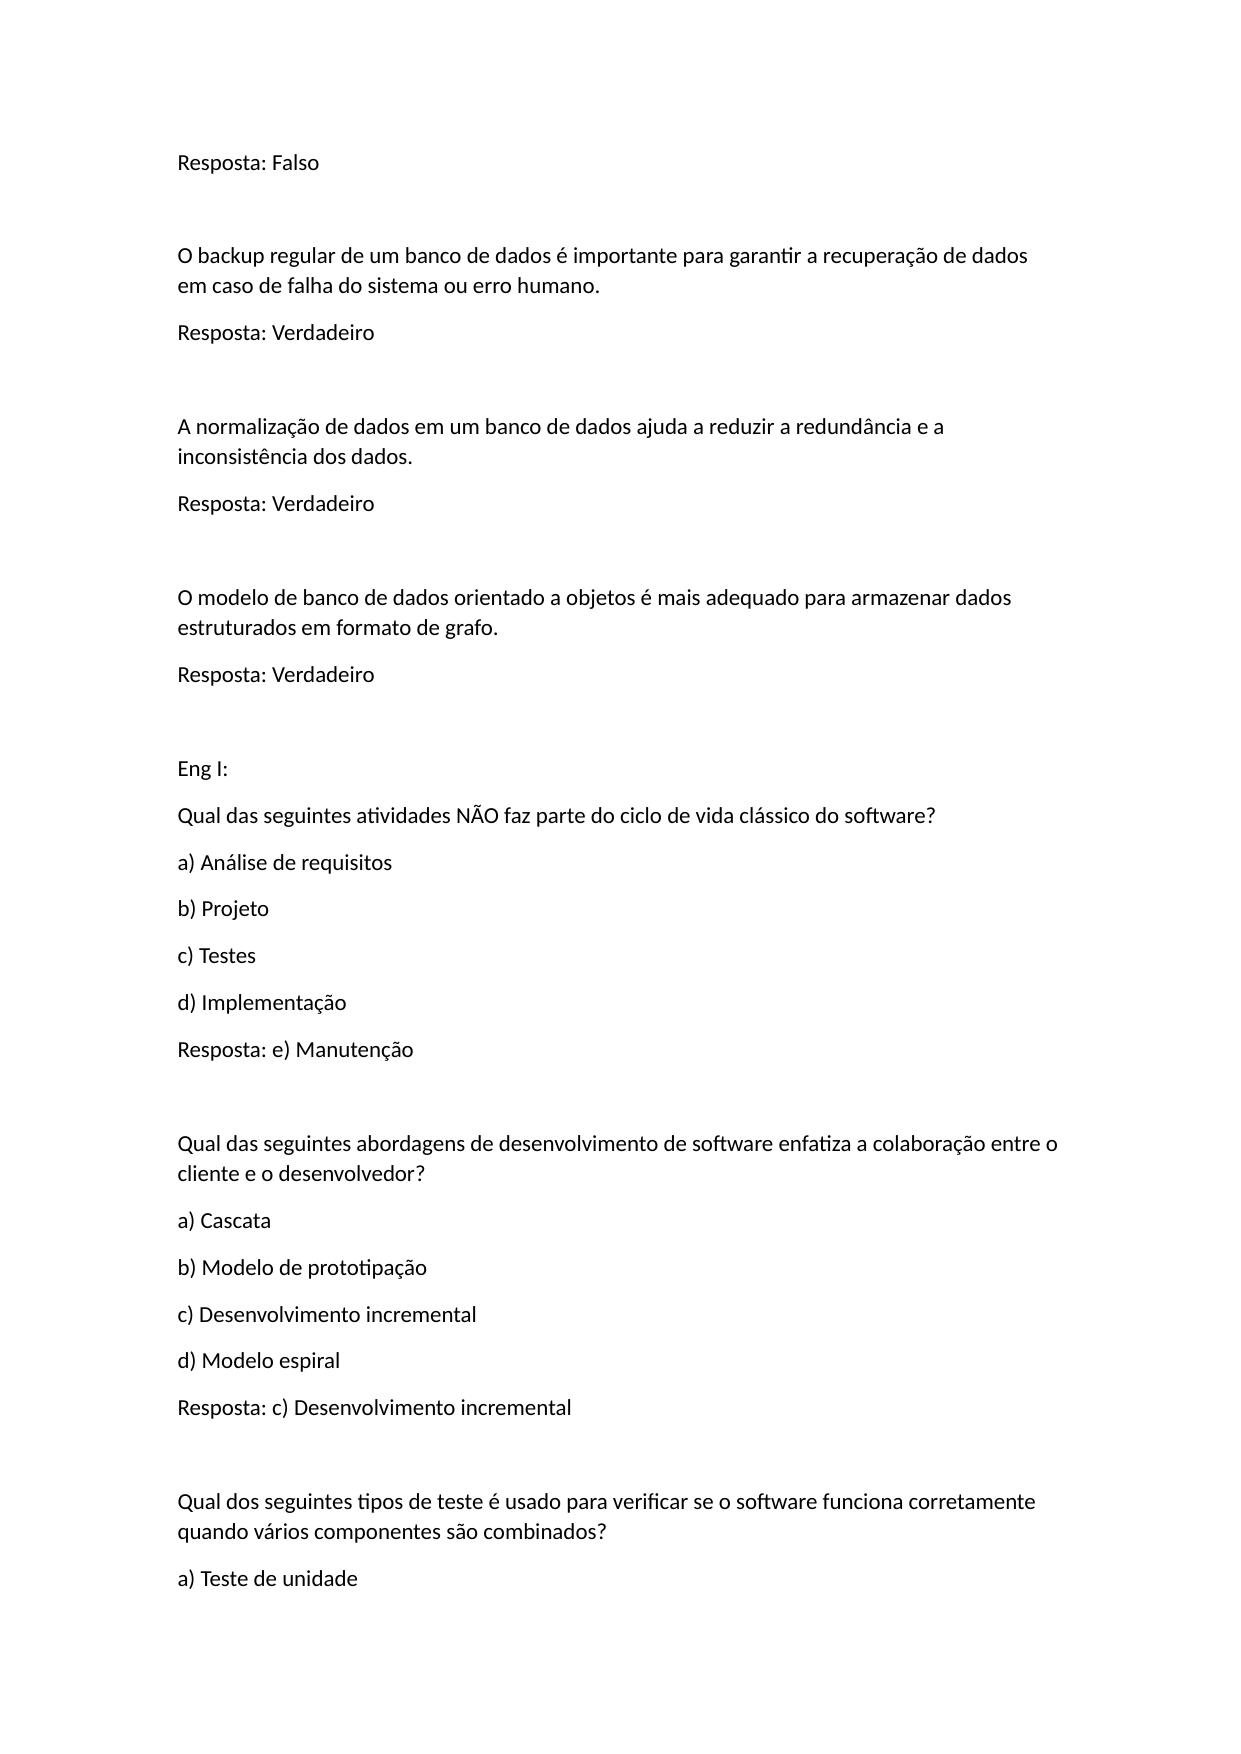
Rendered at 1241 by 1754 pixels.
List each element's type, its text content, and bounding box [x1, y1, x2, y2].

text c) Desenvolvimento incremental [177, 1300, 1063, 1328]
text Resposta: c) Desenvolvimento incremental [177, 1393, 1063, 1421]
text Qual das seguintes abordagens de desenvolvimento de software enfatiza a colaboração entre o cliente e o desenvolvedor? [177, 1129, 1063, 1187]
text Resposta: Verdadeiro [177, 660, 1063, 688]
text a) Cascata [177, 1206, 1063, 1234]
text A normalização de dados em um banco de dados ajuda a reduzir a redundância e a inconsistência dos dados. [177, 412, 1063, 470]
text b) Projeto [177, 894, 1063, 922]
text O modelo de banco de dados orientado a objetos é mais adequado para armazenar dados estruturados em formato de grafo. [177, 583, 1063, 641]
text Eng I: [177, 754, 1063, 782]
text a) Teste de unidade [177, 1564, 1063, 1592]
text c) Testes [177, 941, 1063, 969]
text Resposta: Verdadeiro [177, 489, 1063, 517]
text a) Análise de requisitos [177, 848, 1063, 876]
text d) Modelo espiral [177, 1347, 1063, 1374]
text d) Implementação [177, 988, 1063, 1016]
text Resposta: Falso [177, 148, 1063, 176]
text Qual dos seguintes tipos de teste é usado para verificar se o software funciona corretamente quando vários componentes são combinados? [177, 1487, 1063, 1545]
text Resposta: Verdadeiro [177, 318, 1063, 346]
text O backup regular de um banco de dados é importante para garantir a recuperação de dados em caso de falha do sistema ou erro humano. [177, 241, 1063, 299]
text Resposta: e) Manutenção [177, 1035, 1063, 1063]
text b) Modelo de prototipação [177, 1253, 1063, 1281]
text Qual das seguintes atividades NÃO faz parte do ciclo de vida clássico do software? [177, 801, 1063, 829]
